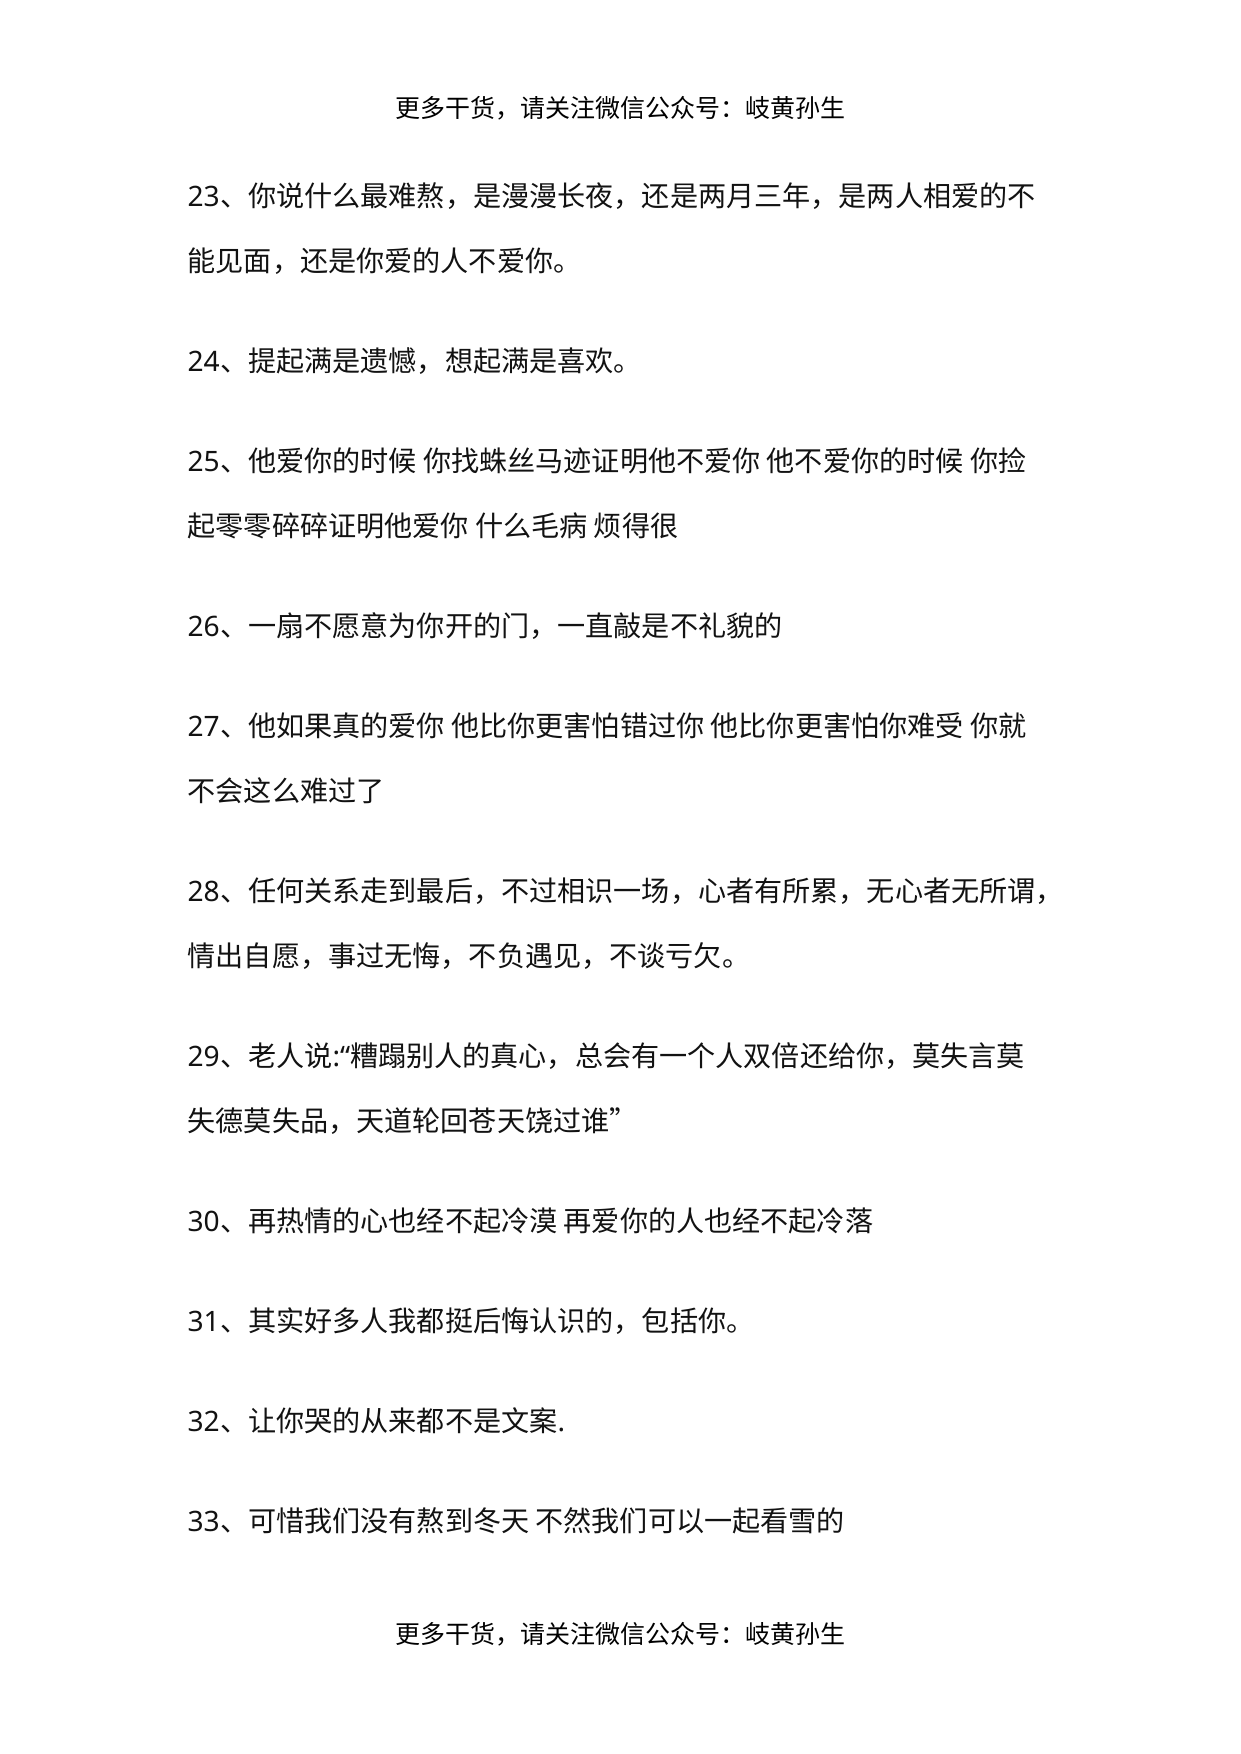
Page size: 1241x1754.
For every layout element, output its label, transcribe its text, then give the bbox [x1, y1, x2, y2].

text 32、让你哭的从来都不是文案. [187, 1387, 1053, 1452]
text 27、他如果真的爱你 他比你更害怕错过你 他比你更害怕你难受 你就不会这么难过了 [187, 692, 1053, 822]
text 30、再热情的心也经不起冷漠 再爱你的人也经不起冷落 [187, 1187, 1053, 1252]
text 33、可惜我们没有熬到冬天 不然我们可以一起看雪的 [187, 1487, 1053, 1552]
text 23、你说什么最难熬，是漫漫长夜，还是两月三年，是两人相爱的不能见面，还是你爱的人不爱你。 [187, 162, 1053, 292]
text 26、一扇不愿意为你开的门，一直敲是不礼貌的 [187, 592, 1053, 657]
text 24、提起满是遗憾，想起满是喜欢。 [187, 327, 1053, 392]
text 31、其实好多人我都挺后悔认识的，包括你。 [187, 1287, 1053, 1352]
text 25、他爱你的时候 你找蛛丝马迹证明他不爱你 他不爱你的时候 你捡起零零碎碎证明他爱你 什么毛病 烦得很 [187, 427, 1053, 557]
text 28、任何关系走到最后，不过相识一场，心者有所累，无心者无所谓，情出自愿，事过无悔，不负遇见，不谈亏欠。 [187, 857, 1053, 987]
text 29、老人说:“糟蹋别人的真心，总会有一个人双倍还给你，莫失言莫失德莫失品，天道轮回苍天饶过谁” [187, 1022, 1053, 1152]
